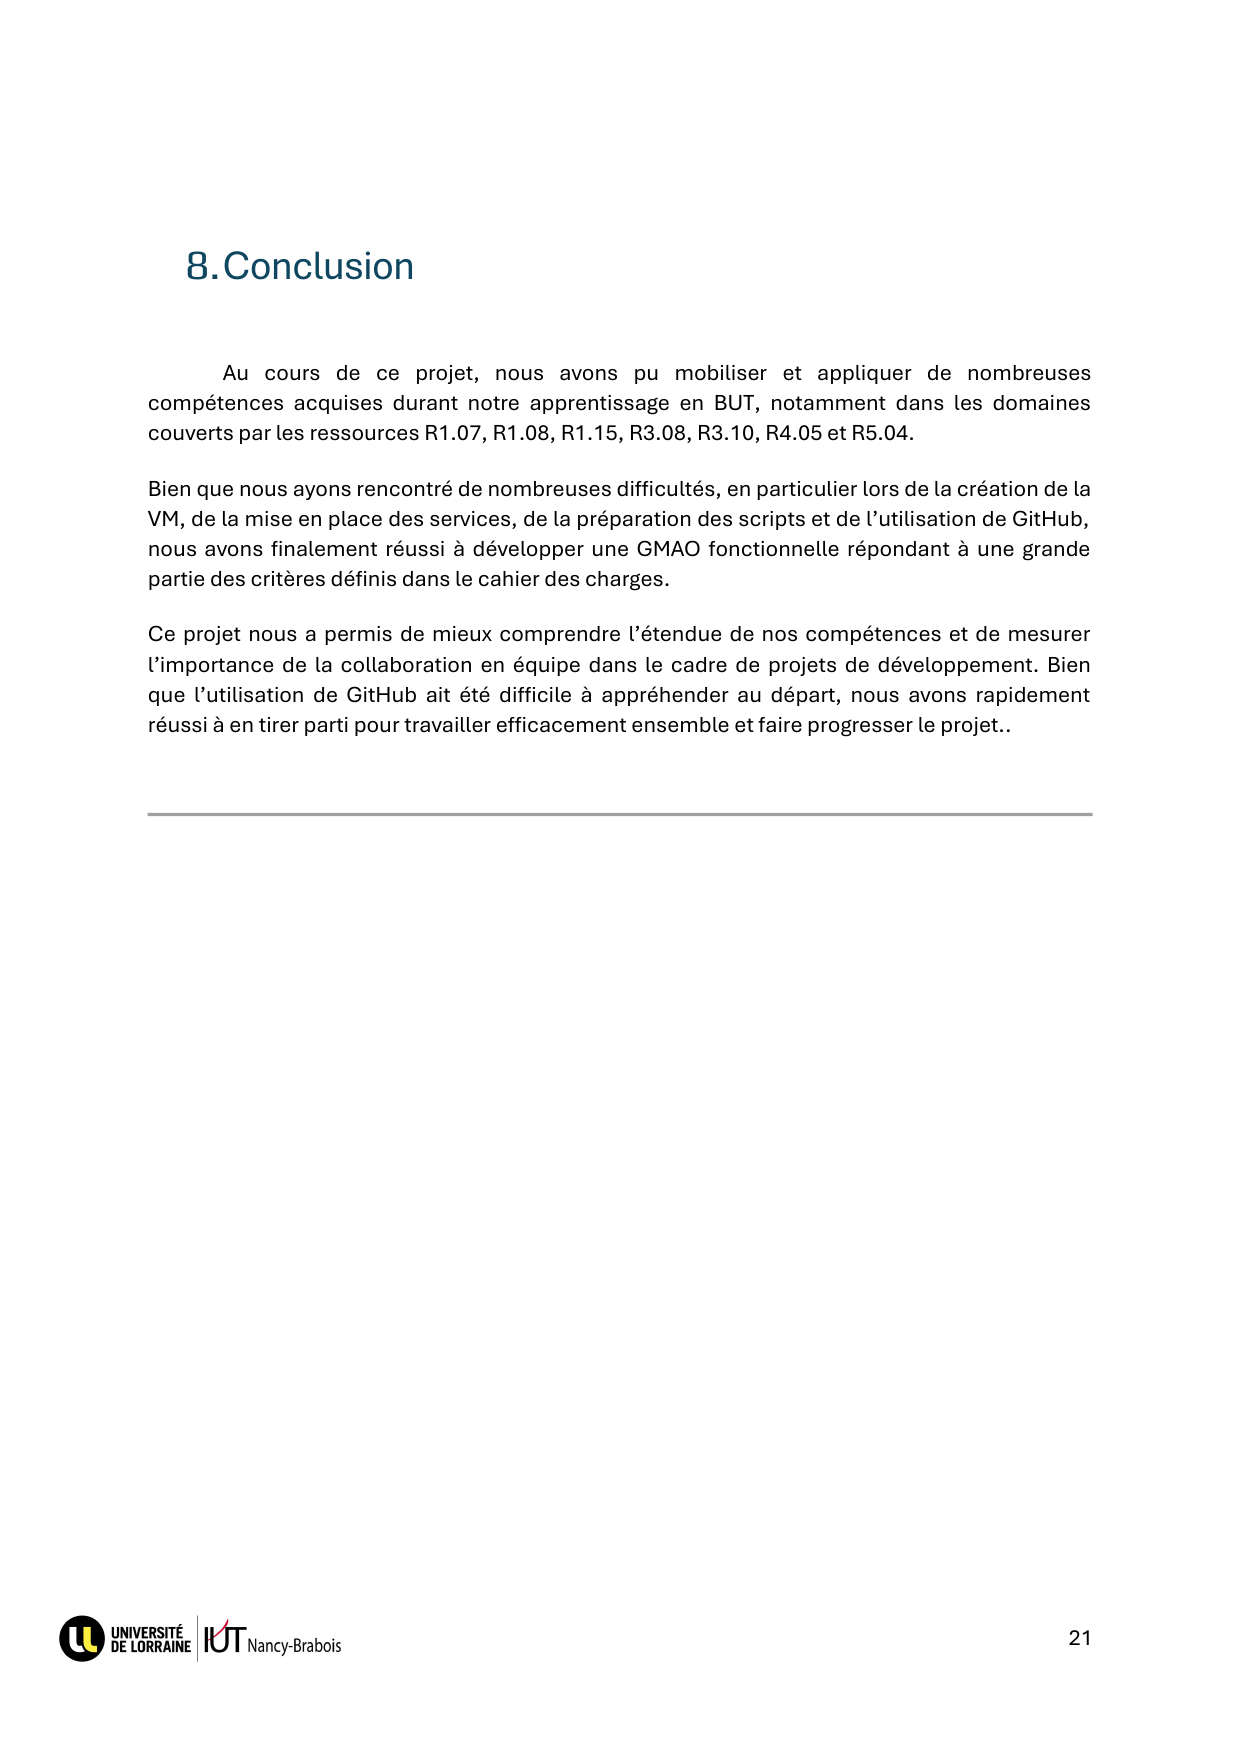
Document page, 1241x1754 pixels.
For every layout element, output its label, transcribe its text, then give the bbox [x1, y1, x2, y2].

picture [48, 1604, 352, 1673]
subtitle Conclusion [185, 240, 1093, 291]
text Bien que nous ayons rencontré de nombreuses difficultés, en particulier lors de la création de la VM, de la mise en place des services, de la préparation des scripts et de l’utilisation de GitHub, nous avons finalement réussi à développer une GMAO fonctionnelle répondant à une grande partie des critères définis dans le cahier des charges. [148, 474, 1093, 593]
text Ce projet nous a permis de mieux comprendre l’étendue de nos compétences et de mesurer l’importance de la collaboration en équipe dans le cadre de projets de développement. Bien que l’utilisation de GitHub ait été difficile à appréhender au départ, nous avons rapidement réussi à en tirer parti pour travailler efficacement ensemble et faire progresser le projet.. [148, 620, 1093, 739]
text Au cours de ce projet, nous avons pu mobiliser et appliquer de nombreuses compétences acquises durant notre apprentissage en BUT, notamment dans les domaines couverts par les ressources R1.07, R1.08, R1.15, R3.08, R3.10, R4.05 et R5.04. [148, 359, 1093, 447]
